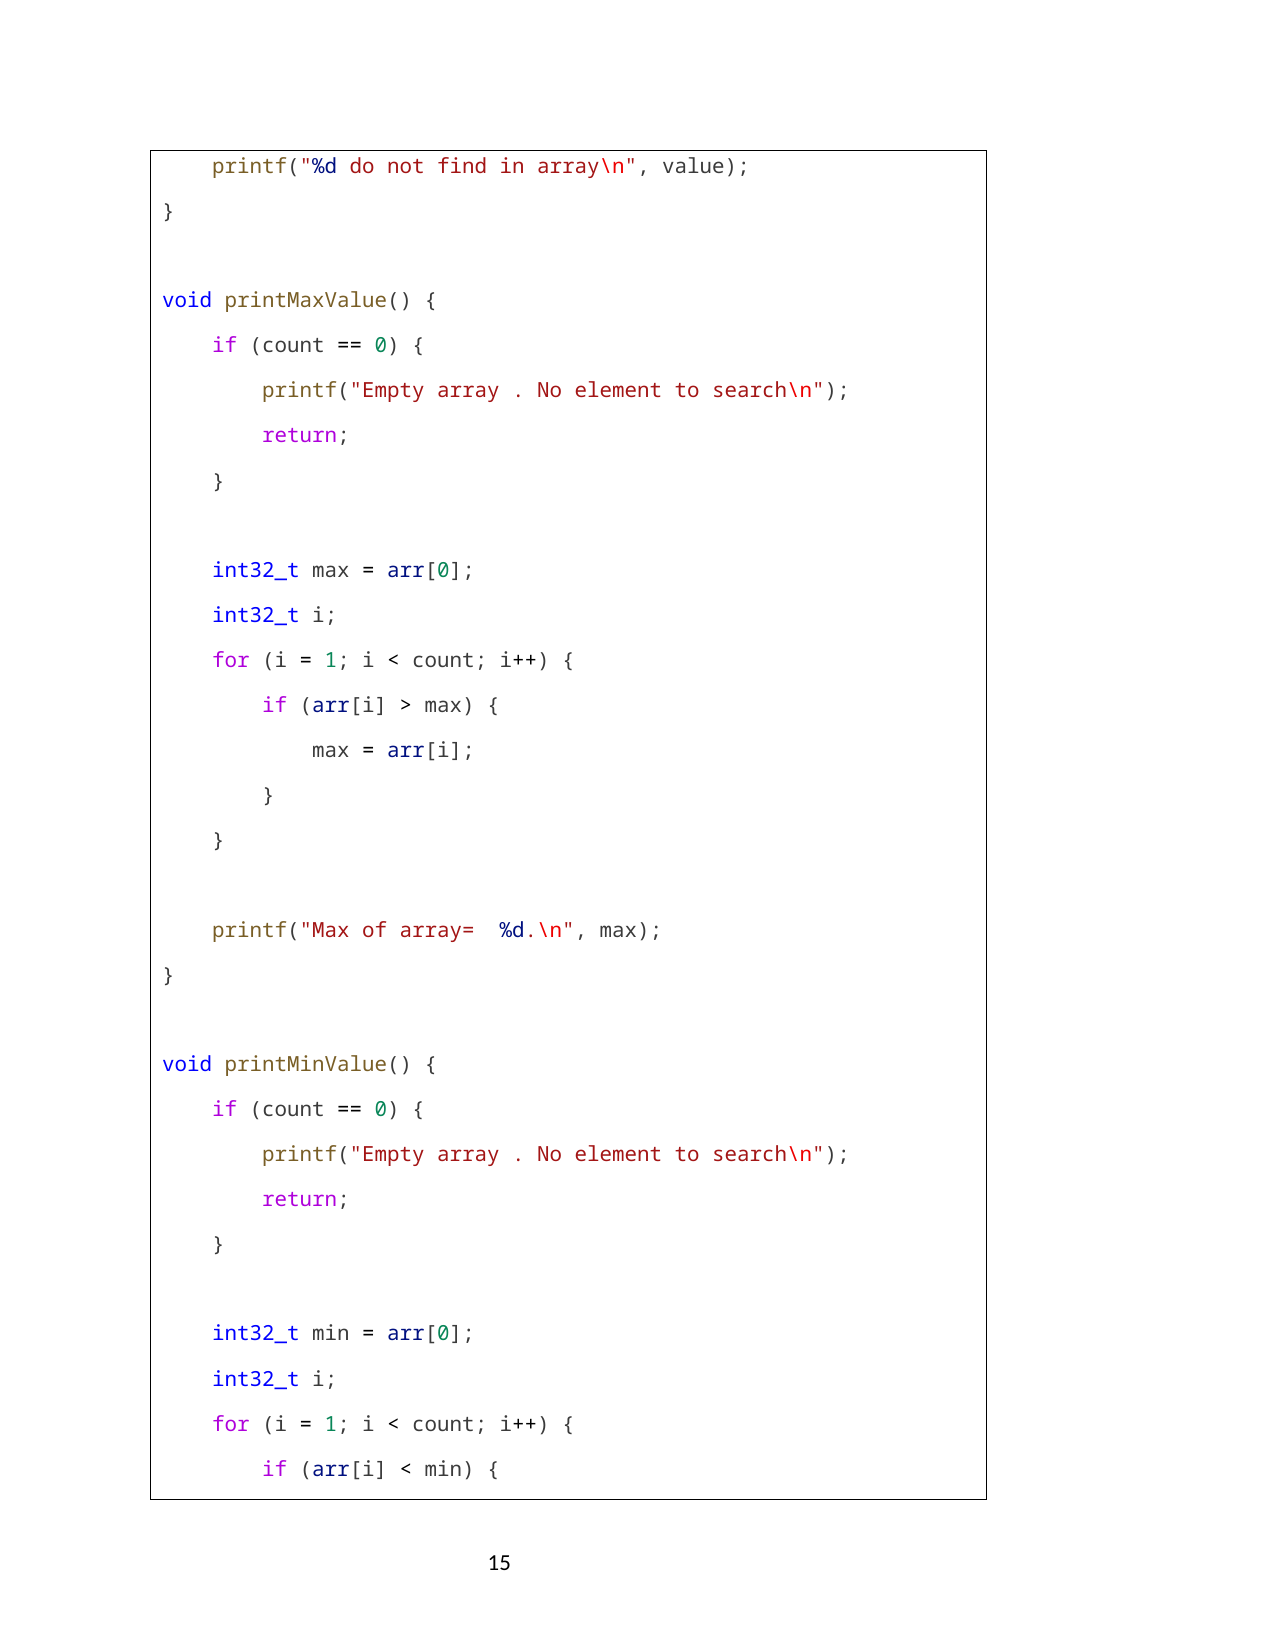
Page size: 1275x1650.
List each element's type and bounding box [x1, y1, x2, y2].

table_header [151, 151, 986, 1499]
